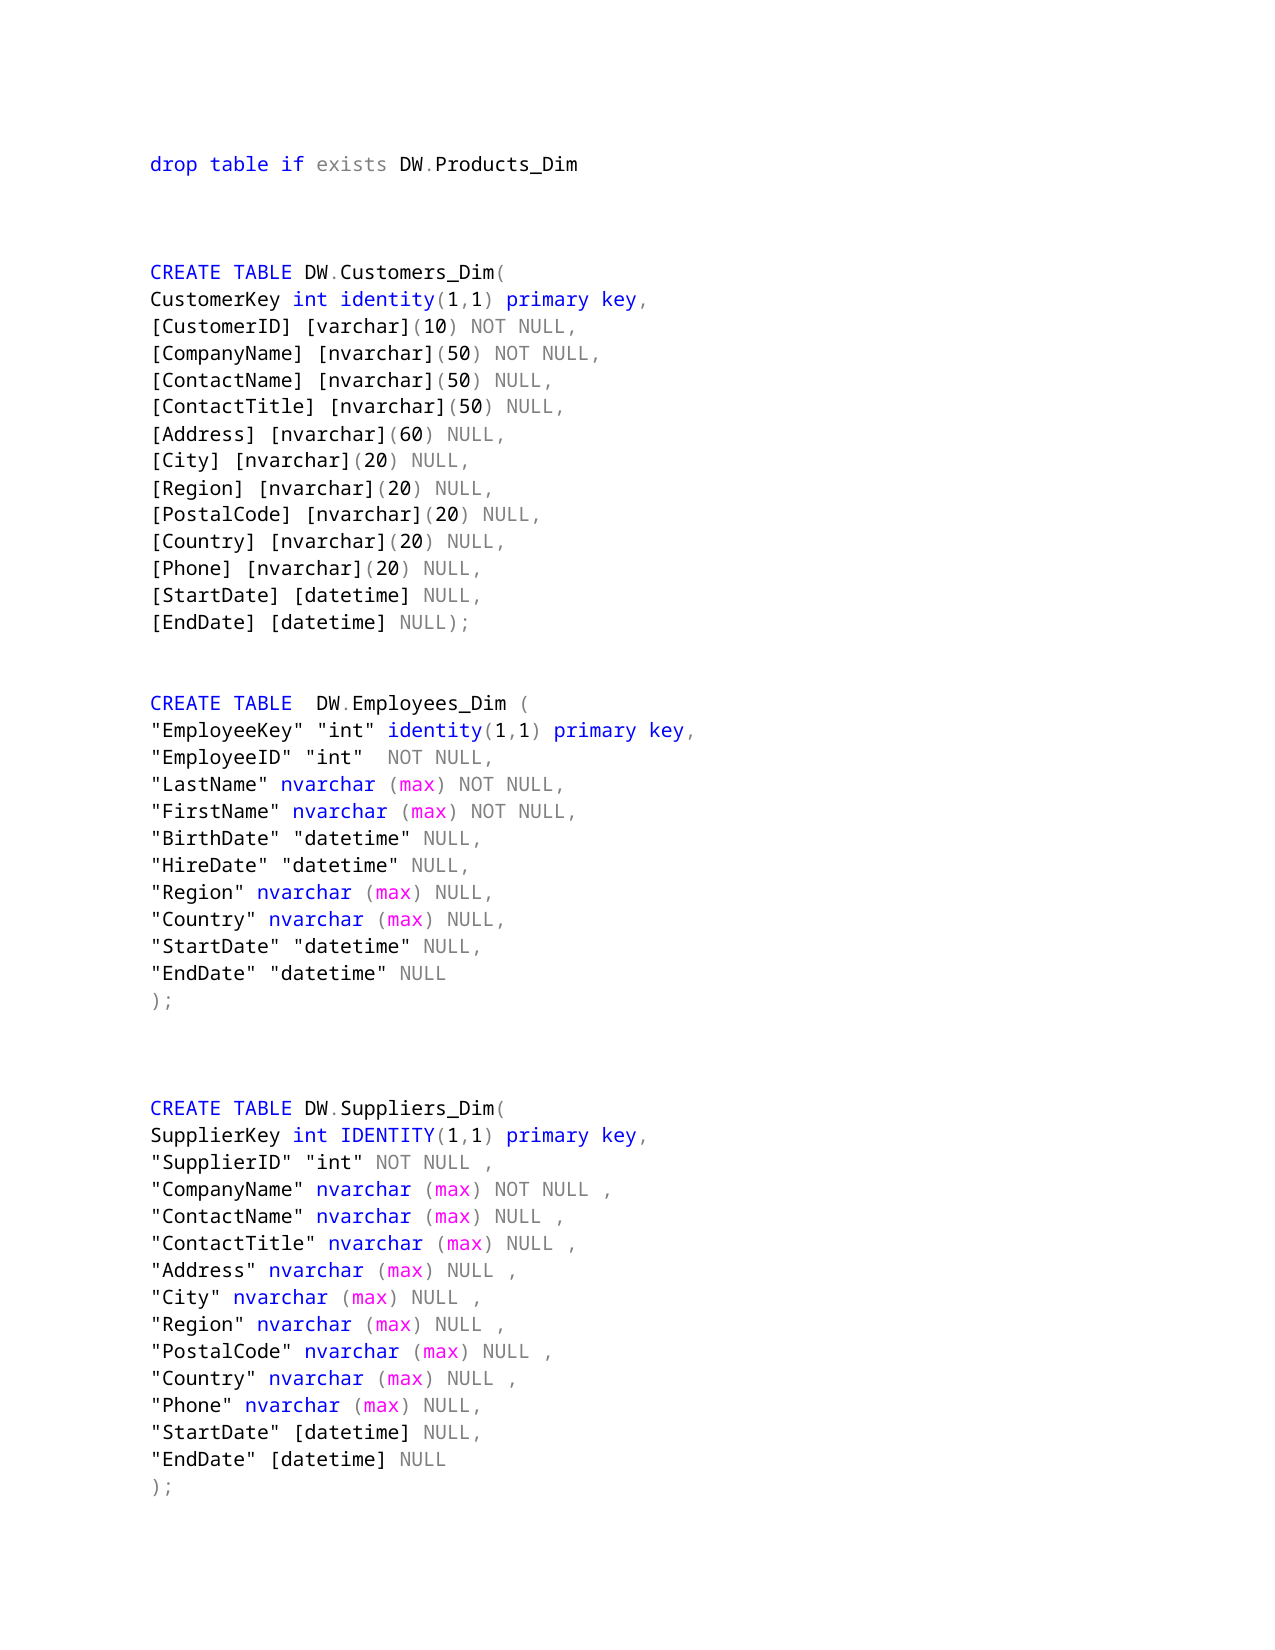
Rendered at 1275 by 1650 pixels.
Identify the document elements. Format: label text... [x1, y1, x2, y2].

text [ContactName] [nvarchar](50) NULL, [150, 366, 1125, 393]
text "City" nvarchar (max) NULL , [150, 1283, 1125, 1310]
text [Region] [nvarchar](20) NULL, [150, 474, 1125, 501]
text [City] [nvarchar](20) NULL, [150, 447, 1125, 474]
text "ContactName" nvarchar (max) NULL , [150, 1202, 1125, 1229]
text "Phone" nvarchar (max) NULL, [150, 1391, 1125, 1418]
text drop table if exists DW.Products_Dim [150, 150, 1125, 177]
text CREATE TABLE DW.Customers_Dim( [150, 258, 1125, 285]
text CREATE TABLE DW.Employees_Dim ( [150, 689, 1125, 717]
text "Country" nvarchar (max) NULL , [150, 1364, 1125, 1391]
text [CustomerID] [varchar](10) NOT NULL, [150, 312, 1125, 339]
text [CompanyName] [nvarchar](50) NOT NULL, [150, 339, 1125, 366]
text "EndDate" [datetime] NULL [150, 1445, 1125, 1472]
text SupplierKey int IDENTITY(1,1) primary key, [150, 1121, 1125, 1148]
text "FirstName" nvarchar (max) NOT NULL, [150, 797, 1125, 824]
text "EmployeeKey" "int" identity(1,1) primary key, [150, 717, 1125, 743]
text [StartDate] [datetime] NULL, [150, 582, 1125, 609]
text "EmployeeID" "int" NOT NULL, [150, 743, 1125, 771]
text "SupplierID" "int" NOT NULL , [150, 1148, 1125, 1175]
text "Country" nvarchar (max) NULL, [150, 905, 1125, 932]
text [Country] [nvarchar](20) NULL, [150, 528, 1125, 555]
text "StartDate" "datetime" NULL, [150, 932, 1125, 959]
text [Phone] [nvarchar](20) NULL, [150, 555, 1125, 582]
text "EndDate" "datetime" NULL [150, 959, 1125, 986]
text ); [150, 1472, 1125, 1499]
text [PostalCode] [nvarchar](20) NULL, [150, 501, 1125, 528]
text CustomerKey int identity(1,1) primary key, [150, 285, 1125, 312]
text "CompanyName" nvarchar (max) NOT NULL , [150, 1175, 1125, 1202]
text "BirthDate" "datetime" NULL, [150, 824, 1125, 851]
text [ContactTitle] [nvarchar](50) NULL, [150, 393, 1125, 420]
text "Address" nvarchar (max) NULL , [150, 1256, 1125, 1283]
text "HireDate" "datetime" NULL, [150, 851, 1125, 878]
text "Region" nvarchar (max) NULL, [150, 878, 1125, 905]
text [Address] [nvarchar](60) NULL, [150, 420, 1125, 447]
text ); [150, 986, 1125, 1013]
text [EndDate] [datetime] NULL); [150, 609, 1125, 636]
text "LastName" nvarchar (max) NOT NULL, [150, 771, 1125, 797]
text "ContactTitle" nvarchar (max) NULL , [150, 1229, 1125, 1256]
text "StartDate" [datetime] NULL, [150, 1418, 1125, 1445]
text CREATE TABLE DW.Suppliers_Dim( [150, 1094, 1125, 1121]
text "Region" nvarchar (max) NULL , [150, 1310, 1125, 1337]
text "PostalCode" nvarchar (max) NULL , [150, 1337, 1125, 1364]
